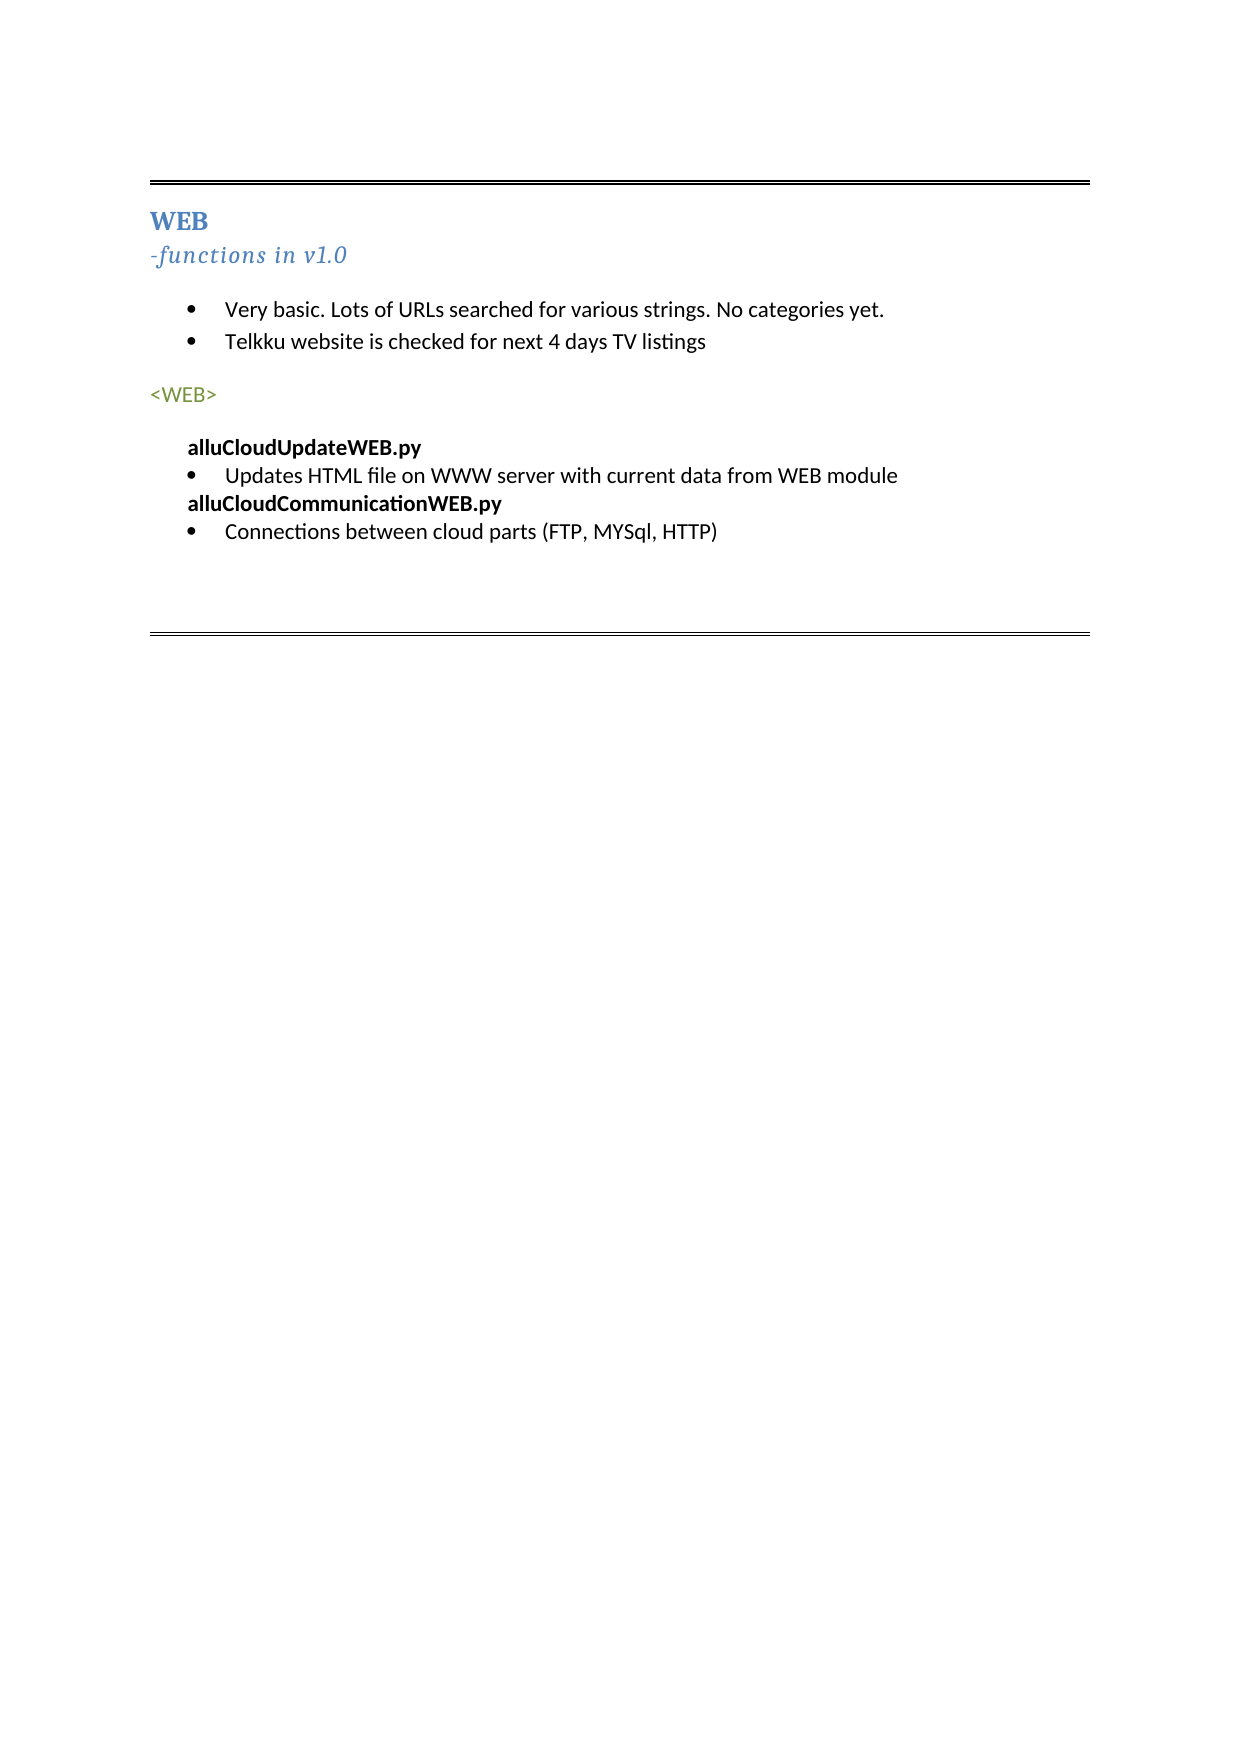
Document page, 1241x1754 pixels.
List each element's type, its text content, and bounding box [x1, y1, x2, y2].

text alluCloudCommunicationWEB.py [150, 489, 1090, 517]
text alluCloudUpdateWEB.py [150, 433, 1090, 461]
list Telkku website is checked for next 4 days TV listings [187, 327, 1090, 355]
list Very basic. Lots of URLs searched for various strings. No categories yet. [187, 295, 1090, 323]
subtitle -functions in v1.0 [150, 241, 1090, 270]
list Connections between cloud parts (FTP, MYSql, HTTP) [187, 517, 1090, 546]
subtitle WEB [150, 206, 1090, 237]
text <WEB> [150, 380, 1090, 408]
list Updates HTML file on WWW server with current data from WEB module [187, 461, 1090, 489]
